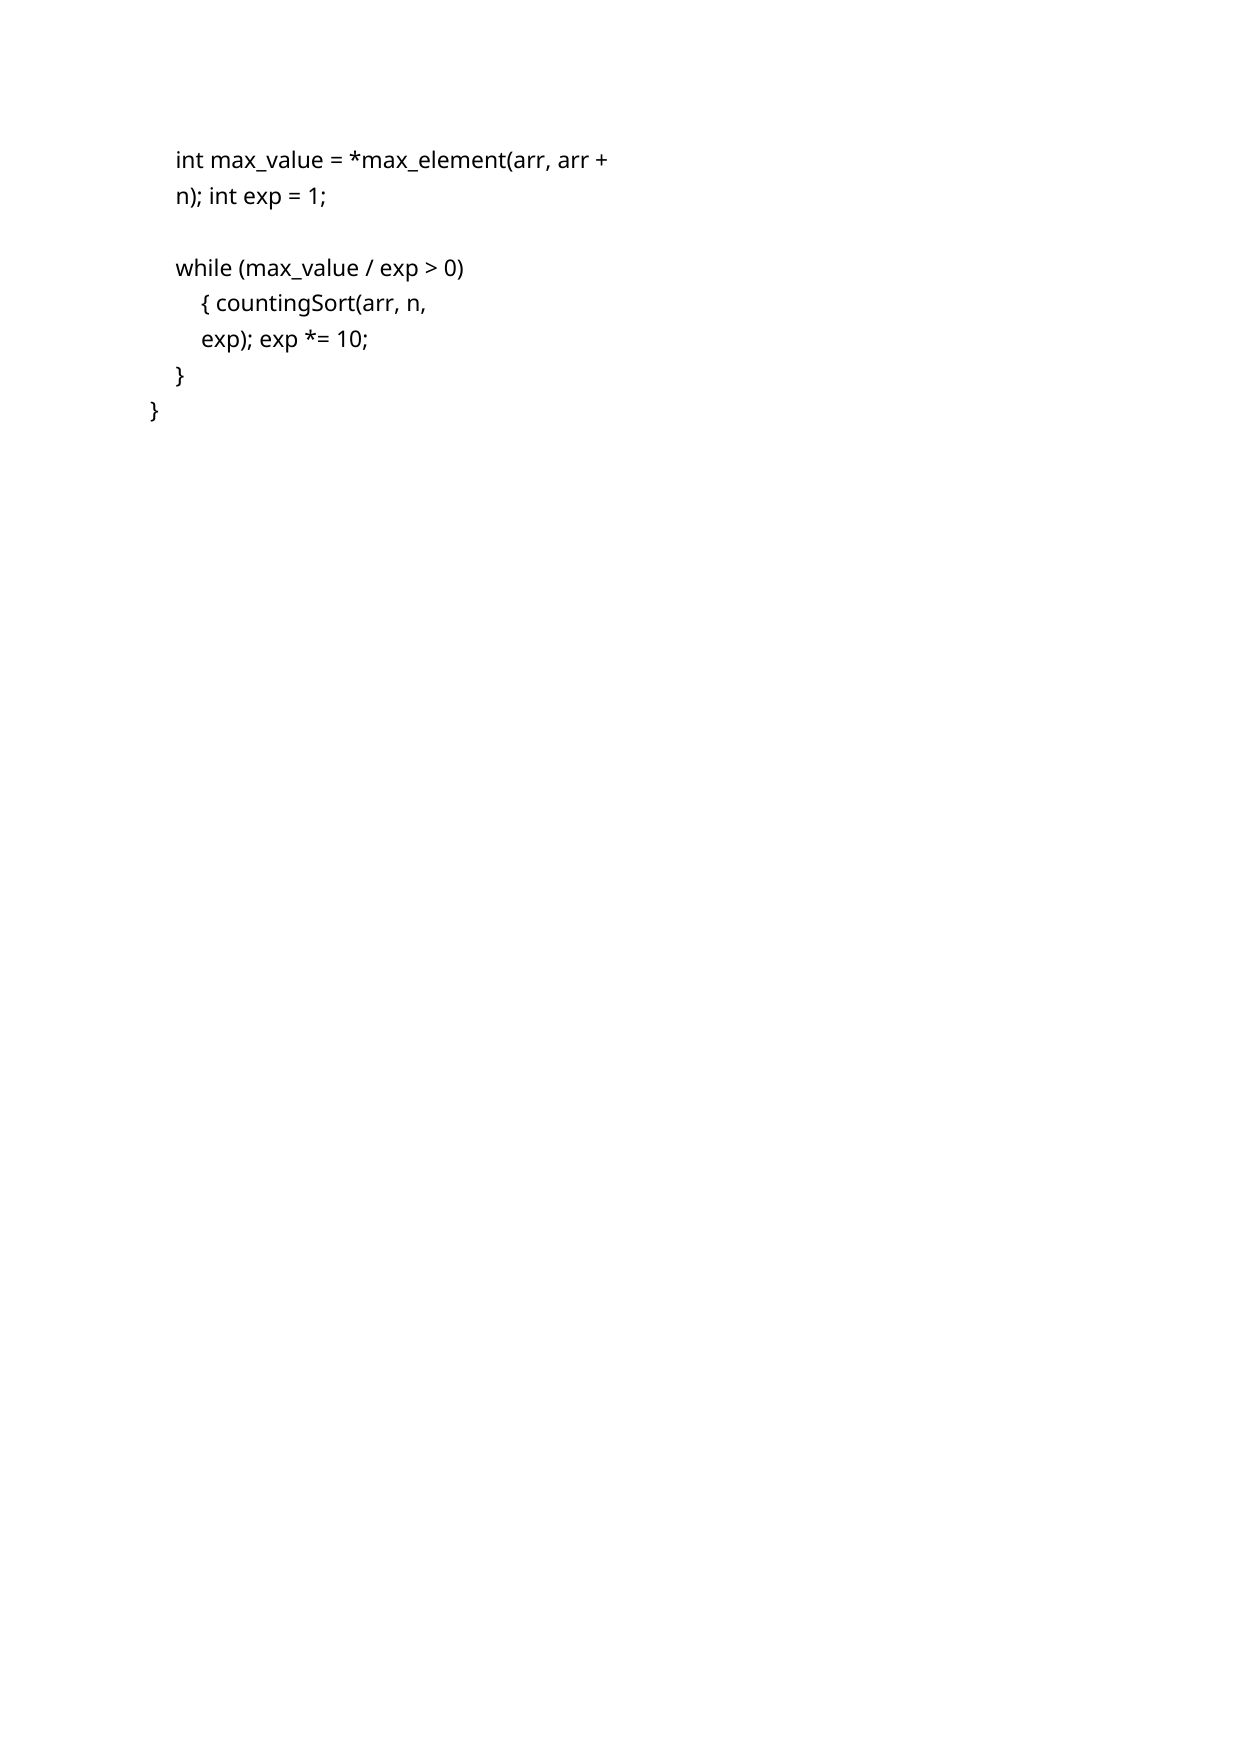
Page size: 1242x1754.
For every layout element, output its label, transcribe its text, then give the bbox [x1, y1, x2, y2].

text } [150, 394, 1104, 426]
text int max_value = *max_element(arr, arr + n); int exp = 1; [175, 144, 626, 211]
text } [175, 359, 1104, 391]
text while (max_value / exp > 0) { countingSort(arr, n, exp); exp *= 10; [175, 251, 471, 354]
